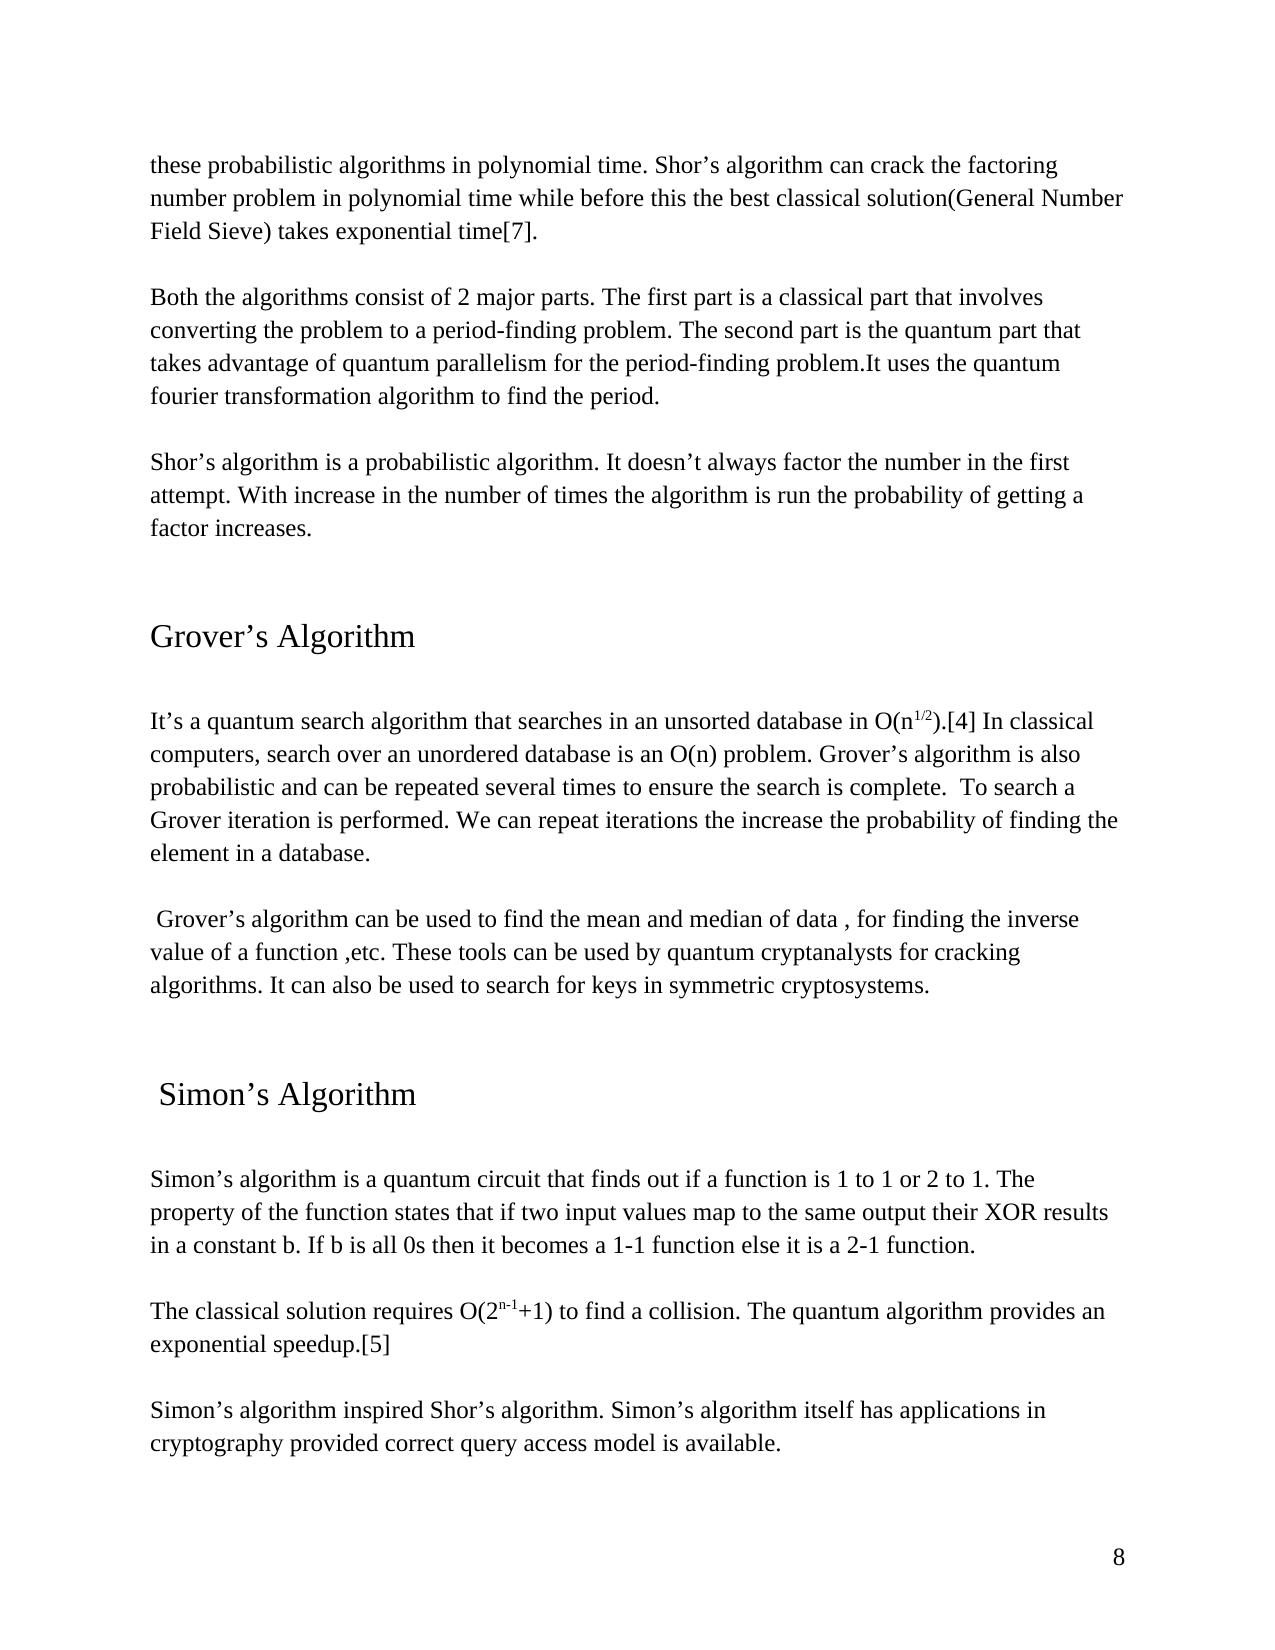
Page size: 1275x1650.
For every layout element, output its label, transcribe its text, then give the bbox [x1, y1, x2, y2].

text Simon’s algorithm inspired Shor’s algorithm. Simon’s algorithm itself has applications in cryptography provided correct query access model is available. [150, 1395, 1125, 1457]
text Both the algorithms consist of 2 major parts. The first part is a classical part that involves converting the problem to a period-finding problem. The second part is the quantum part that takes advantage of quantum parallelism for the period-finding problem.It uses the quantum fourier transformation algorithm to find the period. [150, 282, 1125, 410]
text Grover’s algorithm can be used to find the mean and median of data , for finding the inverse value of a function ,etc. These tools can be used by quantum cryptanalysts for cracking algorithms. It can also be used to search for keys in symmetric cryptosystems. [150, 904, 1125, 999]
text Shor’s algorithm is a probabilistic algorithm. It doesn’t always factor the number in the first attempt. With increase in the number of times the algorithm is run the probability of getting a factor increases. [150, 447, 1125, 542]
subtitle Simon’s Algorithm [150, 1074, 1125, 1112]
text It’s a quantum search algorithm that searches in an unsorted database in O(n1/2).[4] In classical computers, search over an unordered database is an O(n) problem. Grover’s algorithm is also probabilistic and can be repeated several times to ensure the search is complete. To search a Grover iteration is performed. We can repeat iterations the increase the probability of finding the element in a database. [150, 706, 1125, 867]
subtitle Grover’s Algorithm [150, 617, 1125, 655]
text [150, 150, 1125, 245]
text The classical solution requires O(2n-1+1) to find a collision. The quantum algorithm provides an exponential speedup.[5] [150, 1296, 1125, 1357]
text Simon’s algorithm is a quantum circuit that finds out if a function is 1 to 1 or 2 to 1. The property of the function states that if two input values map to the same output their XOR results in a constant b. If b is all 0s then it becomes a 1-1 function else it is a 2-1 function. [150, 1164, 1125, 1258]
